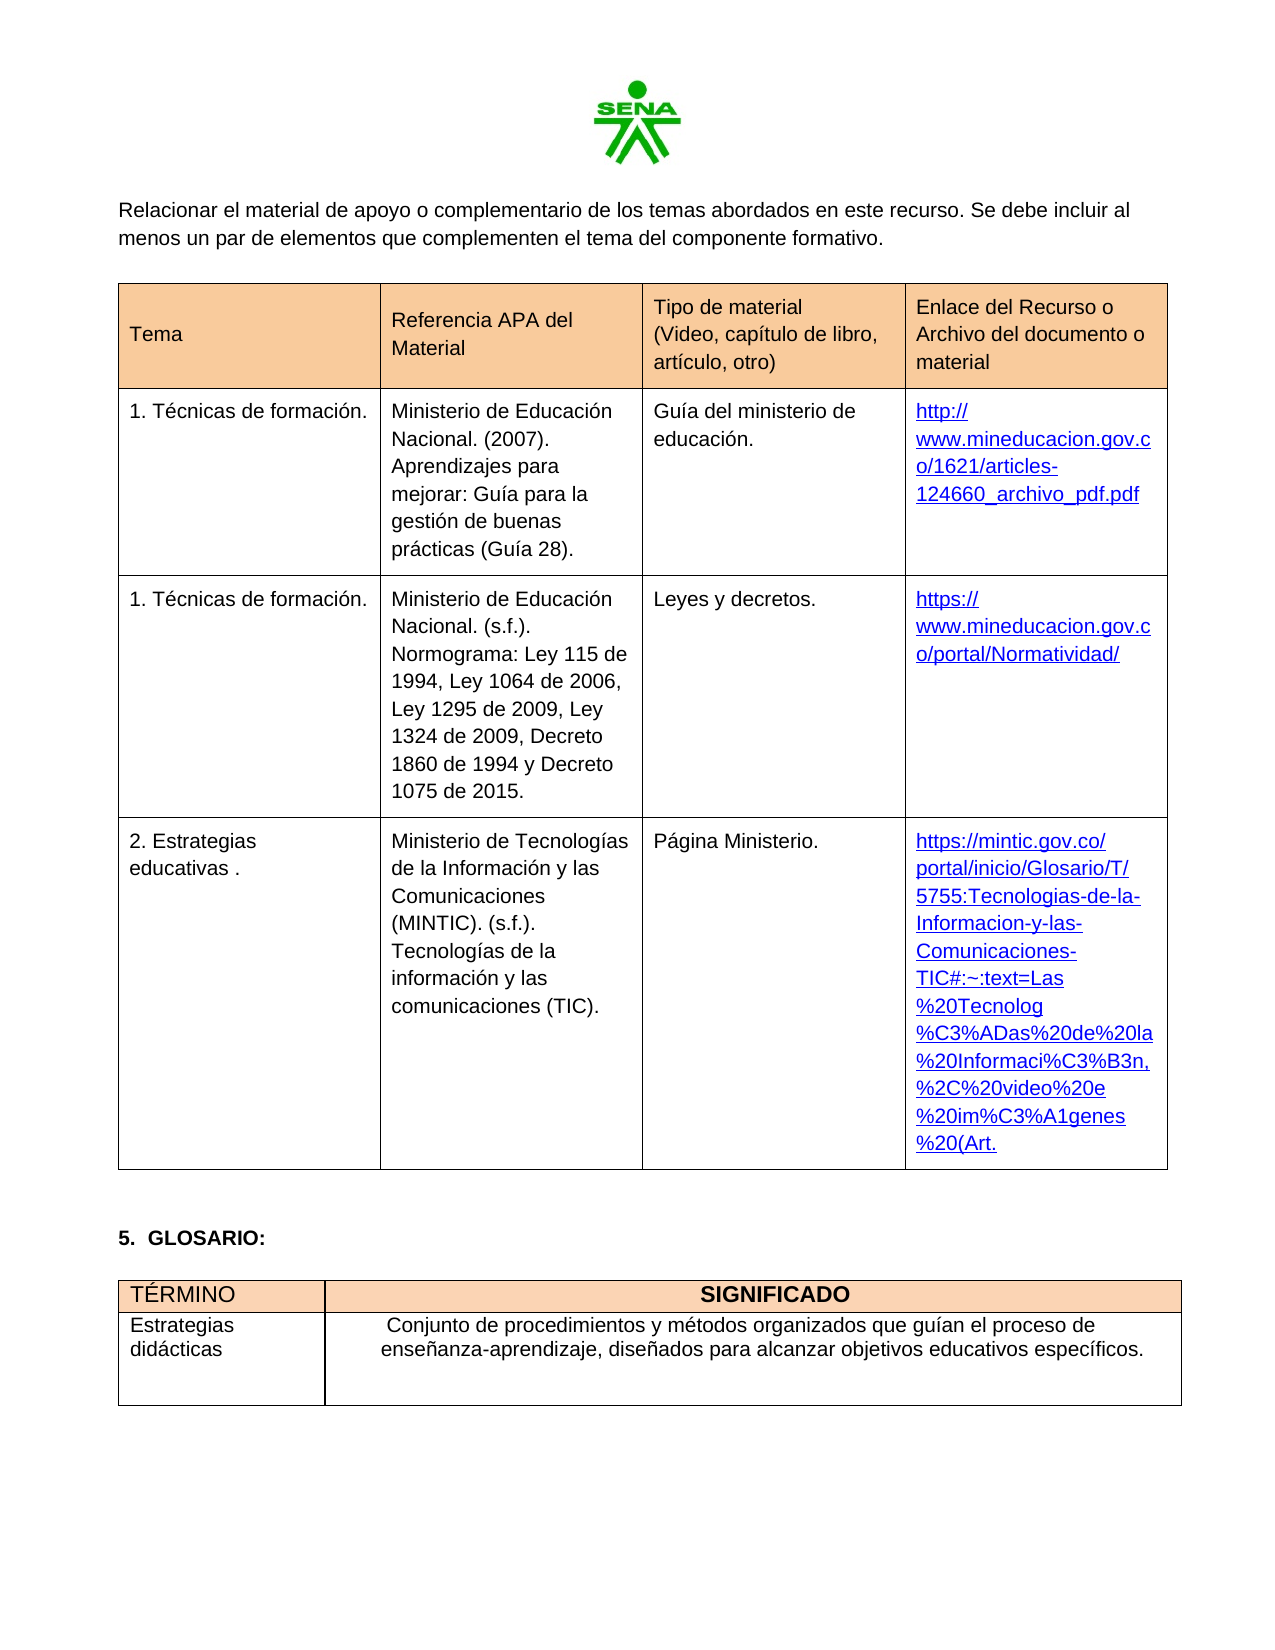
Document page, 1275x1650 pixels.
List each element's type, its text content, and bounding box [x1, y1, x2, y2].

table_header SIGNIFICADO [326, 1281, 1181, 1312]
table_header Referencia APA del Material [381, 284, 642, 388]
table_cell Ministerio de Tecnologías de la Información y las Comunicaciones (MINTIC). (s.f.). Tecnologías de la información y las comunicaciones (TIC). [381, 818, 642, 1169]
table_cell https://www.mineducacion.gov.co/portal/Normatividad/ [906, 576, 1167, 817]
list GLOSARIO: [118, 1225, 1157, 1249]
table_cell 1. Técnicas de formación. [119, 389, 380, 575]
table_cell http://www.mineducacion.gov.co/1621/articles-124660_archivo_pdf.pdf [906, 389, 1167, 575]
table_header Enlace del Recurso o Archivo del documento o material [906, 284, 1167, 388]
table_cell https://mintic.gov.co/portal/inicio/Glosario/T/5755:Tecnologias-de-la-Informacion-y-las-Comunicaciones-TIC#:~:text=Las%20Tecnolog%C3%ADas%20de%20la%20Informaci%C3%B3n,%2C%20video%20e%20im%C3%A1genes%20(Art. [906, 818, 1167, 1169]
table_header Tipo de material (Video, capítulo de libro, artículo, otro) [643, 284, 905, 388]
table_cell Guía del ministerio de educación. [643, 389, 905, 575]
table_cell 2. Estrategias educativas . [119, 818, 380, 1169]
table_cell Ministerio de Educación Nacional. (s.f.). Normograma: Ley 115 de 1994, Ley 1064 de 2006, Ley 1295 de 2009, Ley 1324 de 2009, Decreto 1860 de 1994 y Decreto 1075 de 2015. [381, 576, 642, 817]
table_cell Ministerio de Educación Nacional. (2007). Aprendizajes para mejorar: Guía para la gestión de buenas prácticas (Guía 28). [381, 389, 642, 575]
table_header Tema [119, 284, 380, 388]
table_cell Página Ministerio. [643, 818, 905, 1169]
table_cell Estrategias didácticas [119, 1313, 324, 1405]
picture [588, 75, 687, 172]
table_cell 1. Técnicas de formación. [119, 576, 380, 817]
table_cell Conjunto de procedimientos y métodos organizados que guían el proceso de enseñanza-aprendizaje, diseñados para alcanzar objetivos educativos específicos. [326, 1313, 1181, 1405]
table_cell Leyes y decretos. [643, 576, 905, 817]
table_header TÉRMINO [119, 1281, 324, 1312]
